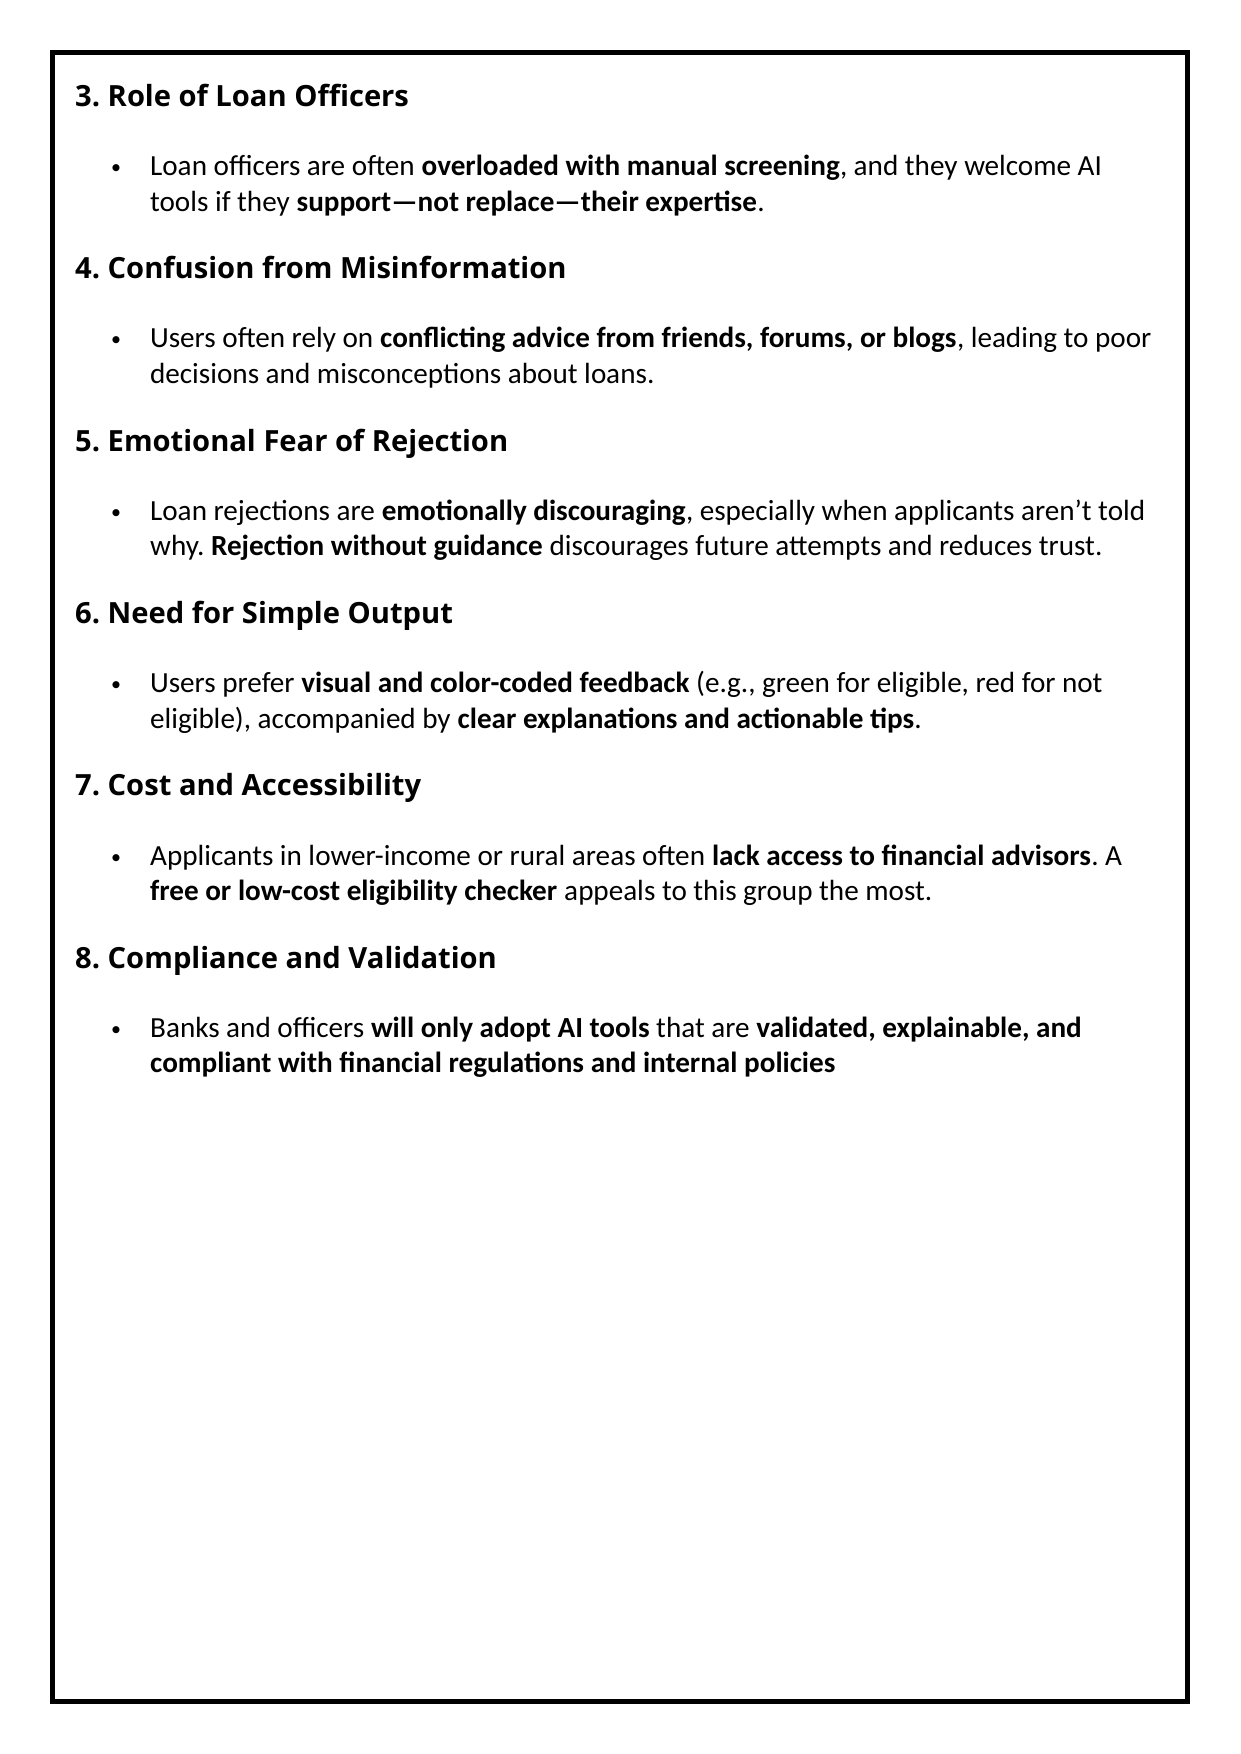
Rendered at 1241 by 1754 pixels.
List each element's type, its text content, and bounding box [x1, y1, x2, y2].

subtitle 6. Need for Simple Output [75, 592, 1165, 632]
list Users prefer visual and color-coded feedback (e.g., green for eligible, red for not eligible), accompanied by clear explanations and actionable tips. [112, 664, 1165, 735]
list Banks and officers will only adopt AI tools that are validated, explainable, and compliant with financial regulations and internal policies [112, 1009, 1165, 1080]
list Loan rejections are emotionally discouraging, especially when applicants aren’t told why. Rejection without guidance discourages future attempts and reduces trust. [112, 492, 1165, 563]
list Loan officers are often overloaded with manual screening, and they welcome AI tools if they support—not replace—their expertise. [112, 147, 1165, 218]
subtitle 4. Confusion from Misinformation [75, 247, 1165, 287]
subtitle 5. Emotional Fear of Rejection [75, 420, 1165, 459]
list Users often rely on conflicting advice from friends, forums, or blogs, leading to poor decisions and misconceptions about loans. [112, 319, 1165, 391]
subtitle 7. Cost and Accessibility [75, 764, 1165, 804]
subtitle 8. Compliance and Validation [75, 937, 1165, 977]
subtitle 3. Role of Loan Officers [75, 75, 1165, 115]
list Applicants in lower-income or rural areas often lack access to financial advisors. A free or low-cost eligibility checker appeals to this group the most. [112, 837, 1165, 908]
